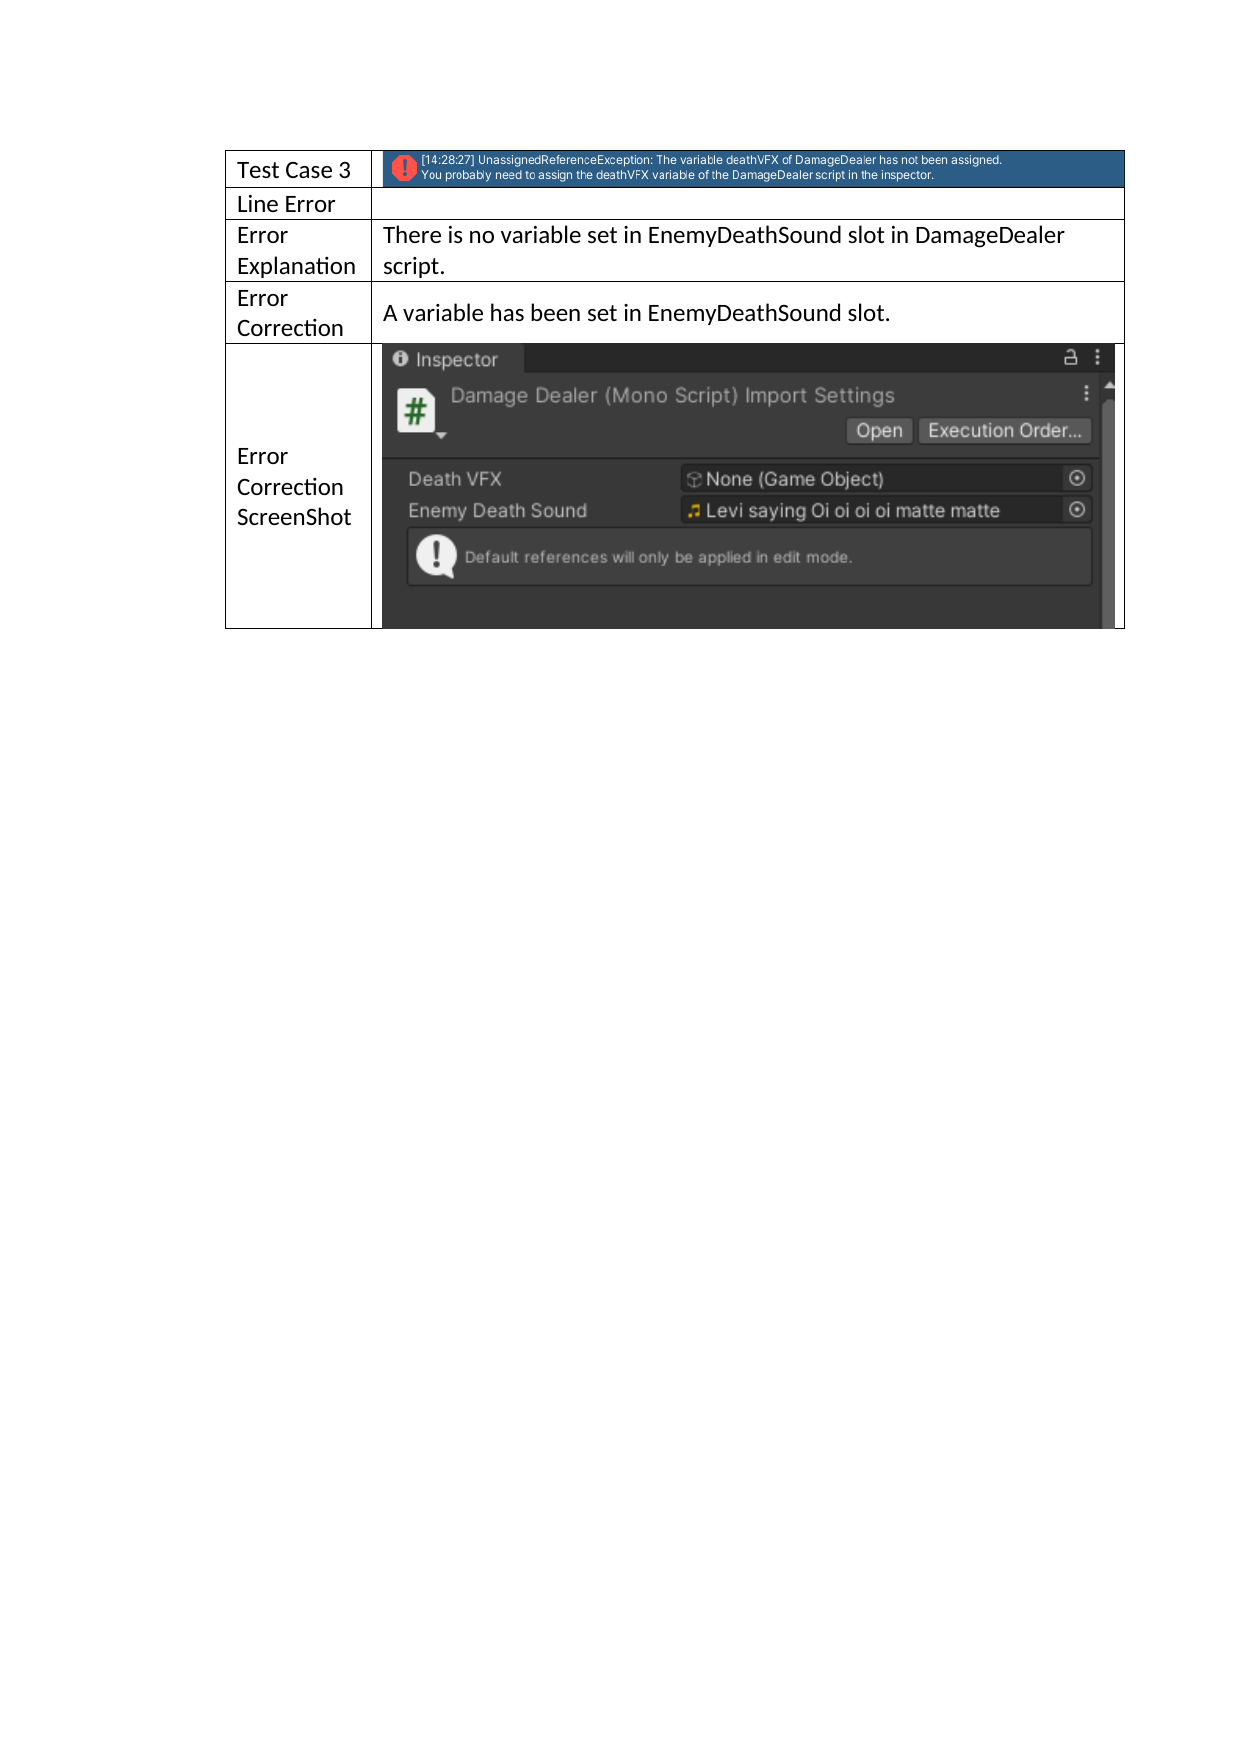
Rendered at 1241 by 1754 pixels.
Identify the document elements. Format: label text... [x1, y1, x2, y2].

table_cell There is no variable set in EnemyDeathSound slot in DamageDealer script. [372, 220, 1124, 281]
table_cell Error Correction ScreenShot [226, 344, 371, 628]
table_cell Error Explanation [226, 220, 371, 281]
table_header [372, 151, 382, 187]
table_cell A variable has been set in EnemyDeathSound slot. [372, 282, 1124, 343]
table_cell [372, 344, 382, 628]
table_cell [372, 188, 1124, 218]
table_header Test Case 3 [226, 151, 371, 187]
picture [382, 151, 1125, 187]
table_cell Error Correction [226, 282, 371, 343]
picture [382, 343, 1115, 629]
table_cell [1115, 344, 1124, 628]
table_cell Line Error [226, 188, 371, 218]
